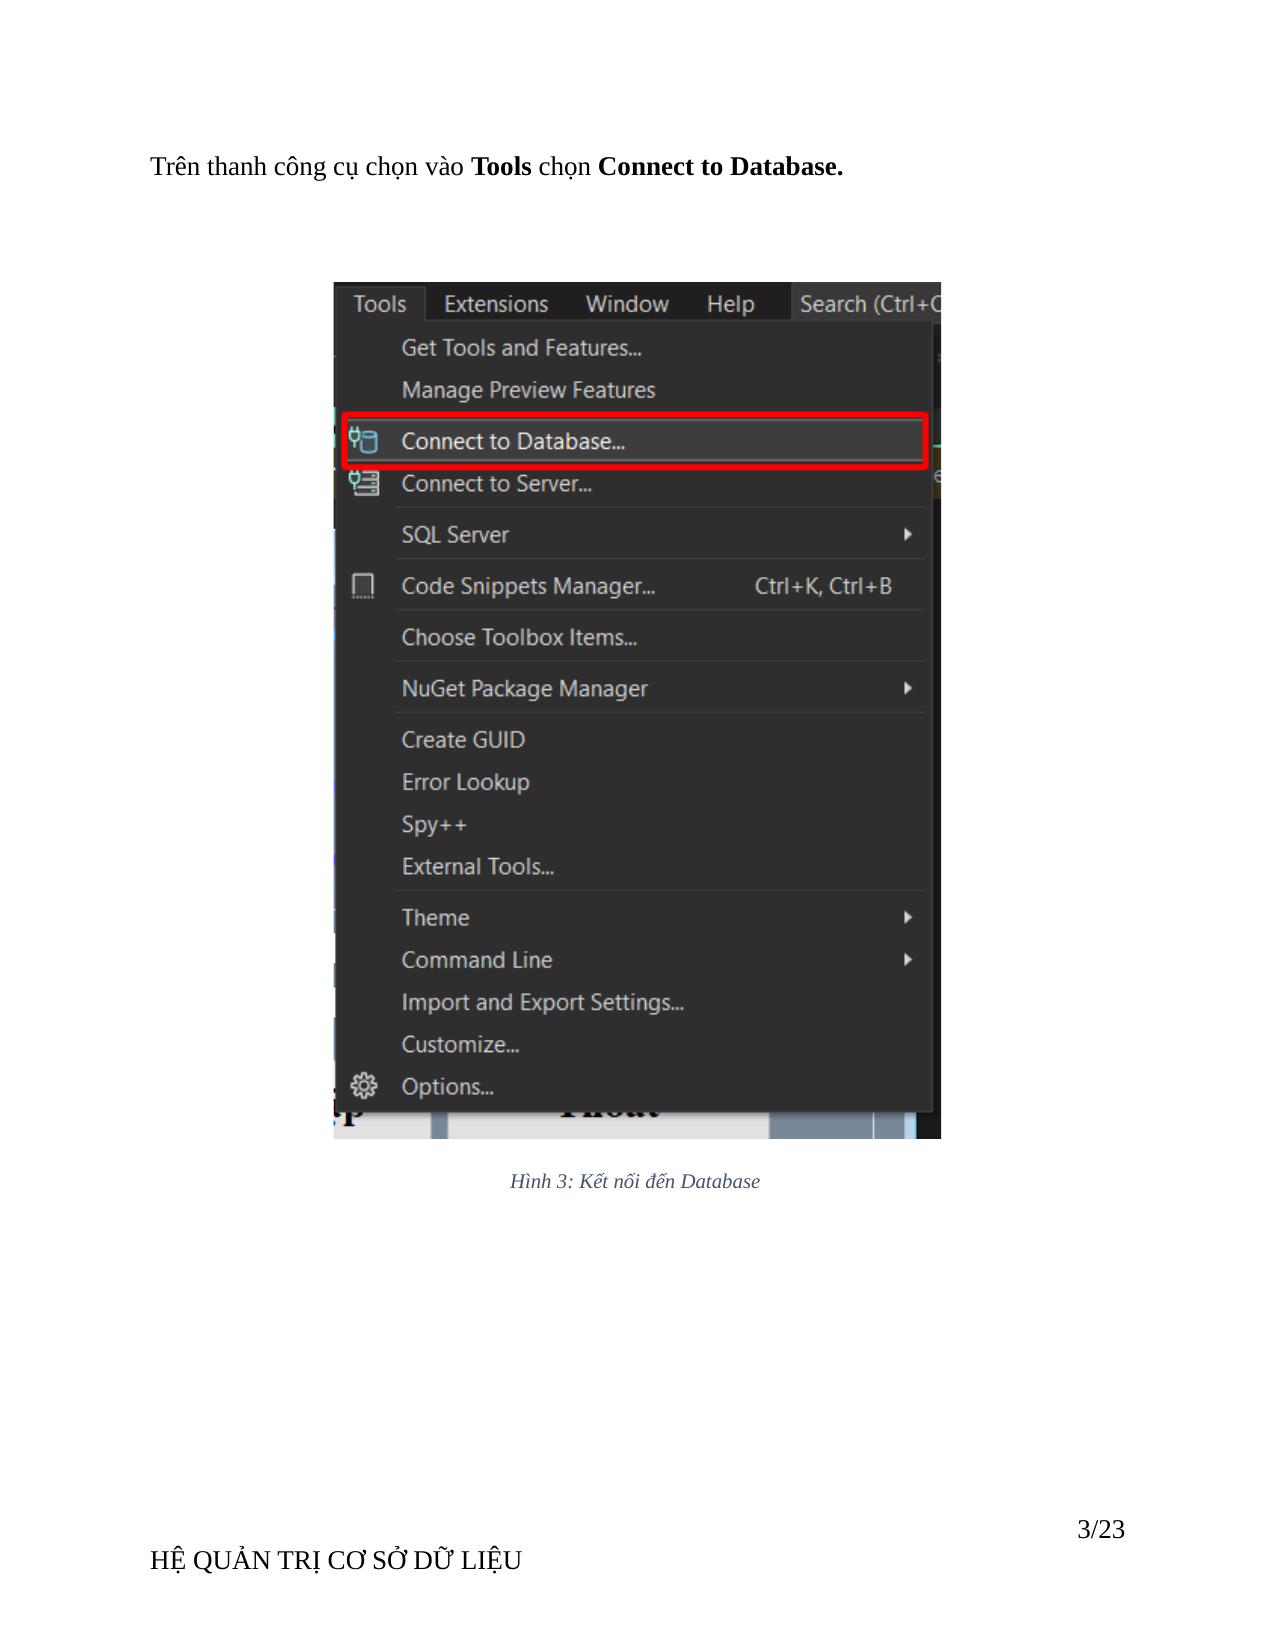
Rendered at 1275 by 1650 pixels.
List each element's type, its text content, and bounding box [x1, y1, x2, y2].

picture [331, 282, 941, 1135]
text Trên thanh công cụ chọn vào Tools chọn Connect to Database. [150, 150, 1125, 181]
